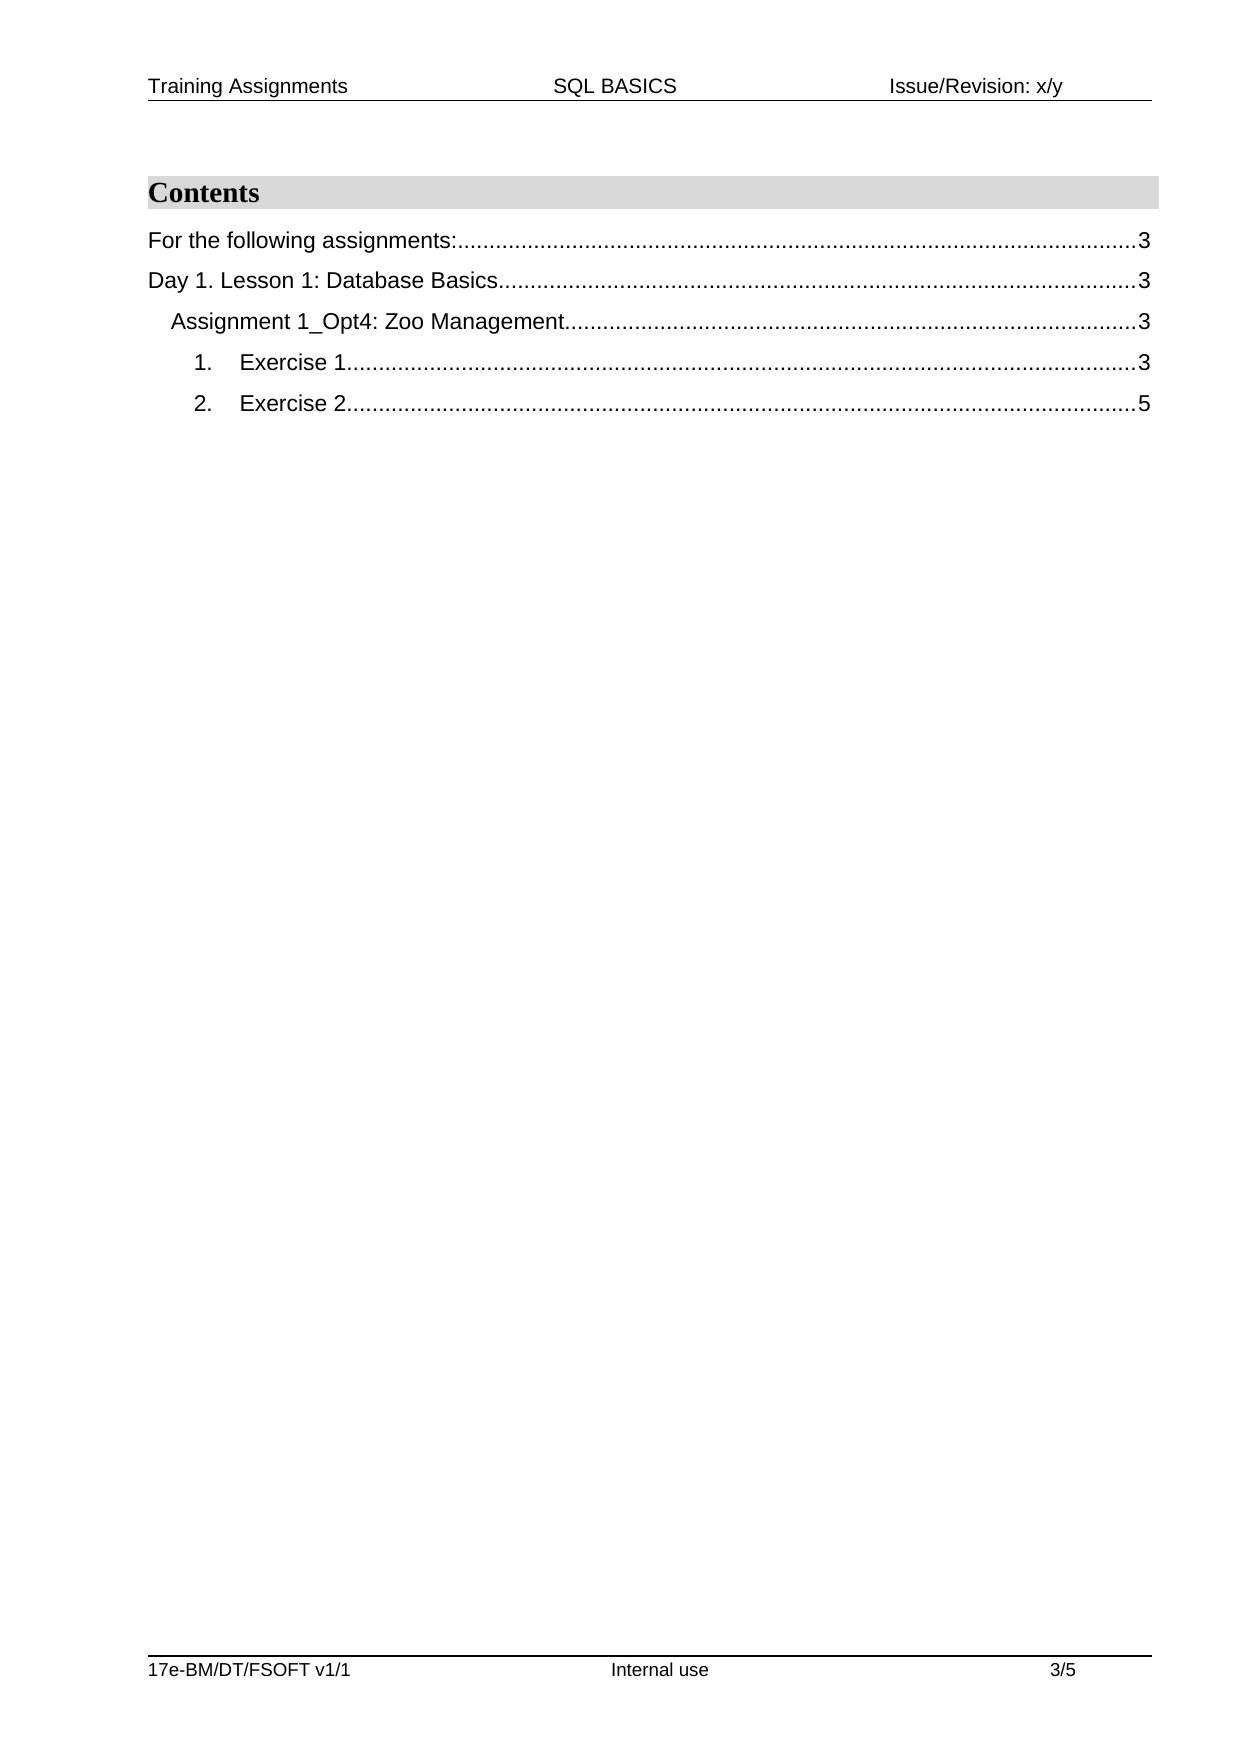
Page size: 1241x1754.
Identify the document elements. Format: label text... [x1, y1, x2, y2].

text 1. Exercise 1 3 [193, 348, 1152, 375]
text Day 1. Lesson 1: Database Basics 3 [148, 267, 1152, 294]
text For the following assignments: 3 [148, 227, 1152, 253]
subtitle Contents [148, 176, 1159, 209]
text 2. Exercise 2 5 [193, 389, 1152, 416]
text Assignment 1_Opt4: Zoo Management 3 [171, 308, 1152, 334]
